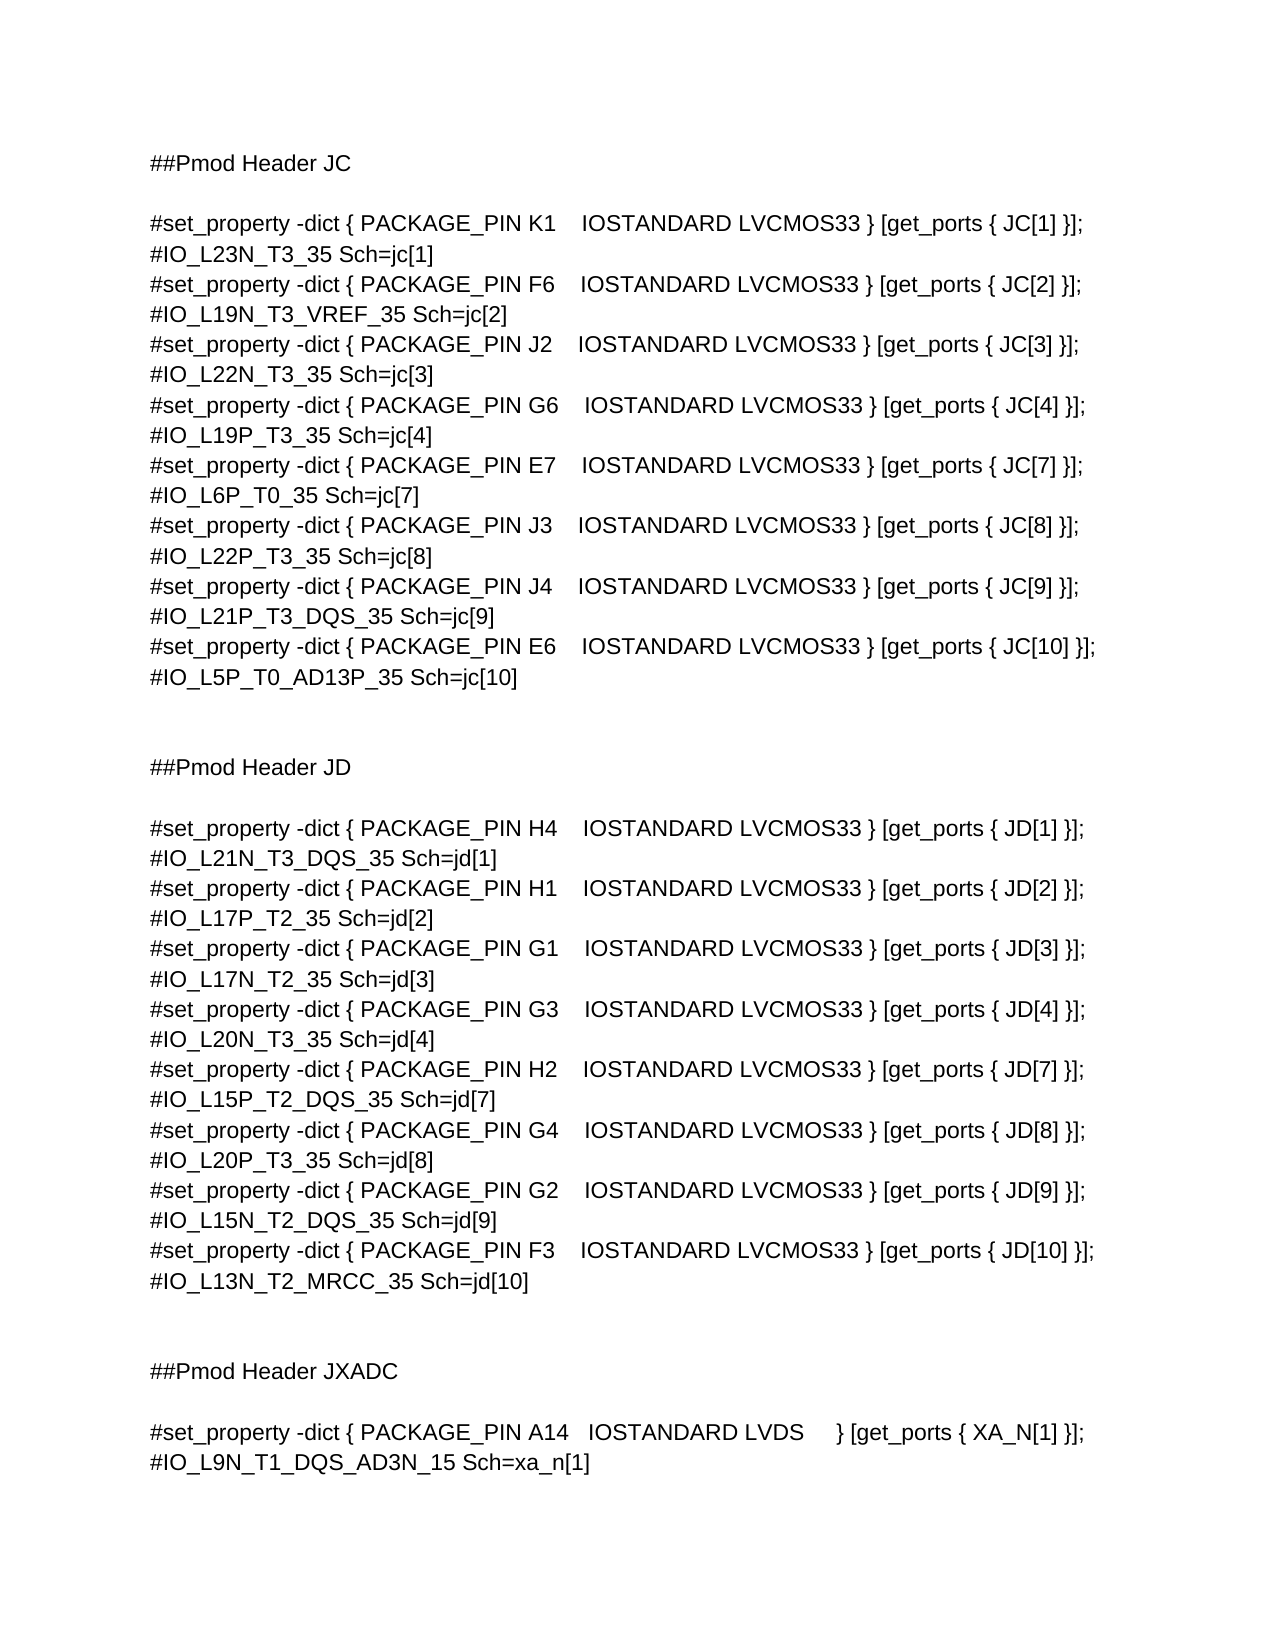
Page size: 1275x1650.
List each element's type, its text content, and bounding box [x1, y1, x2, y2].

text #set_property -dict { PACKAGE_PIN H1 IOSTANDARD LVCMOS33 } [get_ports { JD[2] }]; #IO_L17P_T2_35 Sch=jd[2] [150, 875, 1125, 932]
text #set_property -dict { PACKAGE_PIN A14 IOSTANDARD LVDS } [get_ports { XA_N[1] }]; #IO_L9N_T1_DQS_AD3N_15 Sch=xa_n[1] [150, 1419, 1125, 1475]
text #set_property -dict { PACKAGE_PIN E6 IOSTANDARD LVCMOS33 } [get_ports { JC[10] }]; #IO_L5P_T0_AD13P_35 Sch=jc[10] [150, 633, 1125, 690]
text #set_property -dict { PACKAGE_PIN J2 IOSTANDARD LVCMOS33 } [get_ports { JC[3] }]; #IO_L22N_T3_35 Sch=jc[3] [150, 331, 1125, 388]
text ##Pmod Header JXADC [150, 1358, 1125, 1385]
text #set_property -dict { PACKAGE_PIN F6 IOSTANDARD LVCMOS33 } [get_ports { JC[2] }]; #IO_L19N_T3_VREF_35 Sch=jc[2] [150, 271, 1125, 327]
text #set_property -dict { PACKAGE_PIN G1 IOSTANDARD LVCMOS33 } [get_ports { JD[3] }]; #IO_L17N_T2_35 Sch=jd[3] [150, 935, 1125, 992]
text #set_property -dict { PACKAGE_PIN G3 IOSTANDARD LVCMOS33 } [get_ports { JD[4] }]; #IO_L20N_T3_35 Sch=jd[4] [150, 996, 1125, 1052]
text #set_property -dict { PACKAGE_PIN H4 IOSTANDARD LVCMOS33 } [get_ports { JD[1] }]; #IO_L21N_T3_DQS_35 Sch=jd[1] [150, 814, 1125, 871]
text #set_property -dict { PACKAGE_PIN J4 IOSTANDARD LVCMOS33 } [get_ports { JC[9] }]; #IO_L21P_T3_DQS_35 Sch=jc[9] [150, 573, 1125, 629]
text #set_property -dict { PACKAGE_PIN G2 IOSTANDARD LVCMOS33 } [get_ports { JD[9] }]; #IO_L15N_T2_DQS_35 Sch=jd[9] [150, 1177, 1125, 1234]
text #set_property -dict { PACKAGE_PIN G4 IOSTANDARD LVCMOS33 } [get_ports { JD[8] }]; #IO_L20P_T3_35 Sch=jd[8] [150, 1117, 1125, 1173]
text #set_property -dict { PACKAGE_PIN F3 IOSTANDARD LVCMOS33 } [get_ports { JD[10] }]; #IO_L13N_T2_MRCC_35 Sch=jd[10] [150, 1237, 1125, 1294]
text #set_property -dict { PACKAGE_PIN K1 IOSTANDARD LVCMOS33 } [get_ports { JC[1] }]; #IO_L23N_T3_35 Sch=jc[1] [150, 210, 1125, 267]
text ##Pmod Header JD [150, 754, 1125, 781]
text #set_property -dict { PACKAGE_PIN J3 IOSTANDARD LVCMOS33 } [get_ports { JC[8] }]; #IO_L22P_T3_35 Sch=jc[8] [150, 512, 1125, 569]
text #set_property -dict { PACKAGE_PIN G6 IOSTANDARD LVCMOS33 } [get_ports { JC[4] }]; #IO_L19P_T3_35 Sch=jc[4] [150, 392, 1125, 448]
text #set_property -dict { PACKAGE_PIN H2 IOSTANDARD LVCMOS33 } [get_ports { JD[7] }]; #IO_L15P_T2_DQS_35 Sch=jd[7] [150, 1056, 1125, 1113]
text ##Pmod Header JC [150, 150, 1125, 176]
text #set_property -dict { PACKAGE_PIN E7 IOSTANDARD LVCMOS33 } [get_ports { JC[7] }]; #IO_L6P_T0_35 Sch=jc[7] [150, 452, 1125, 509]
